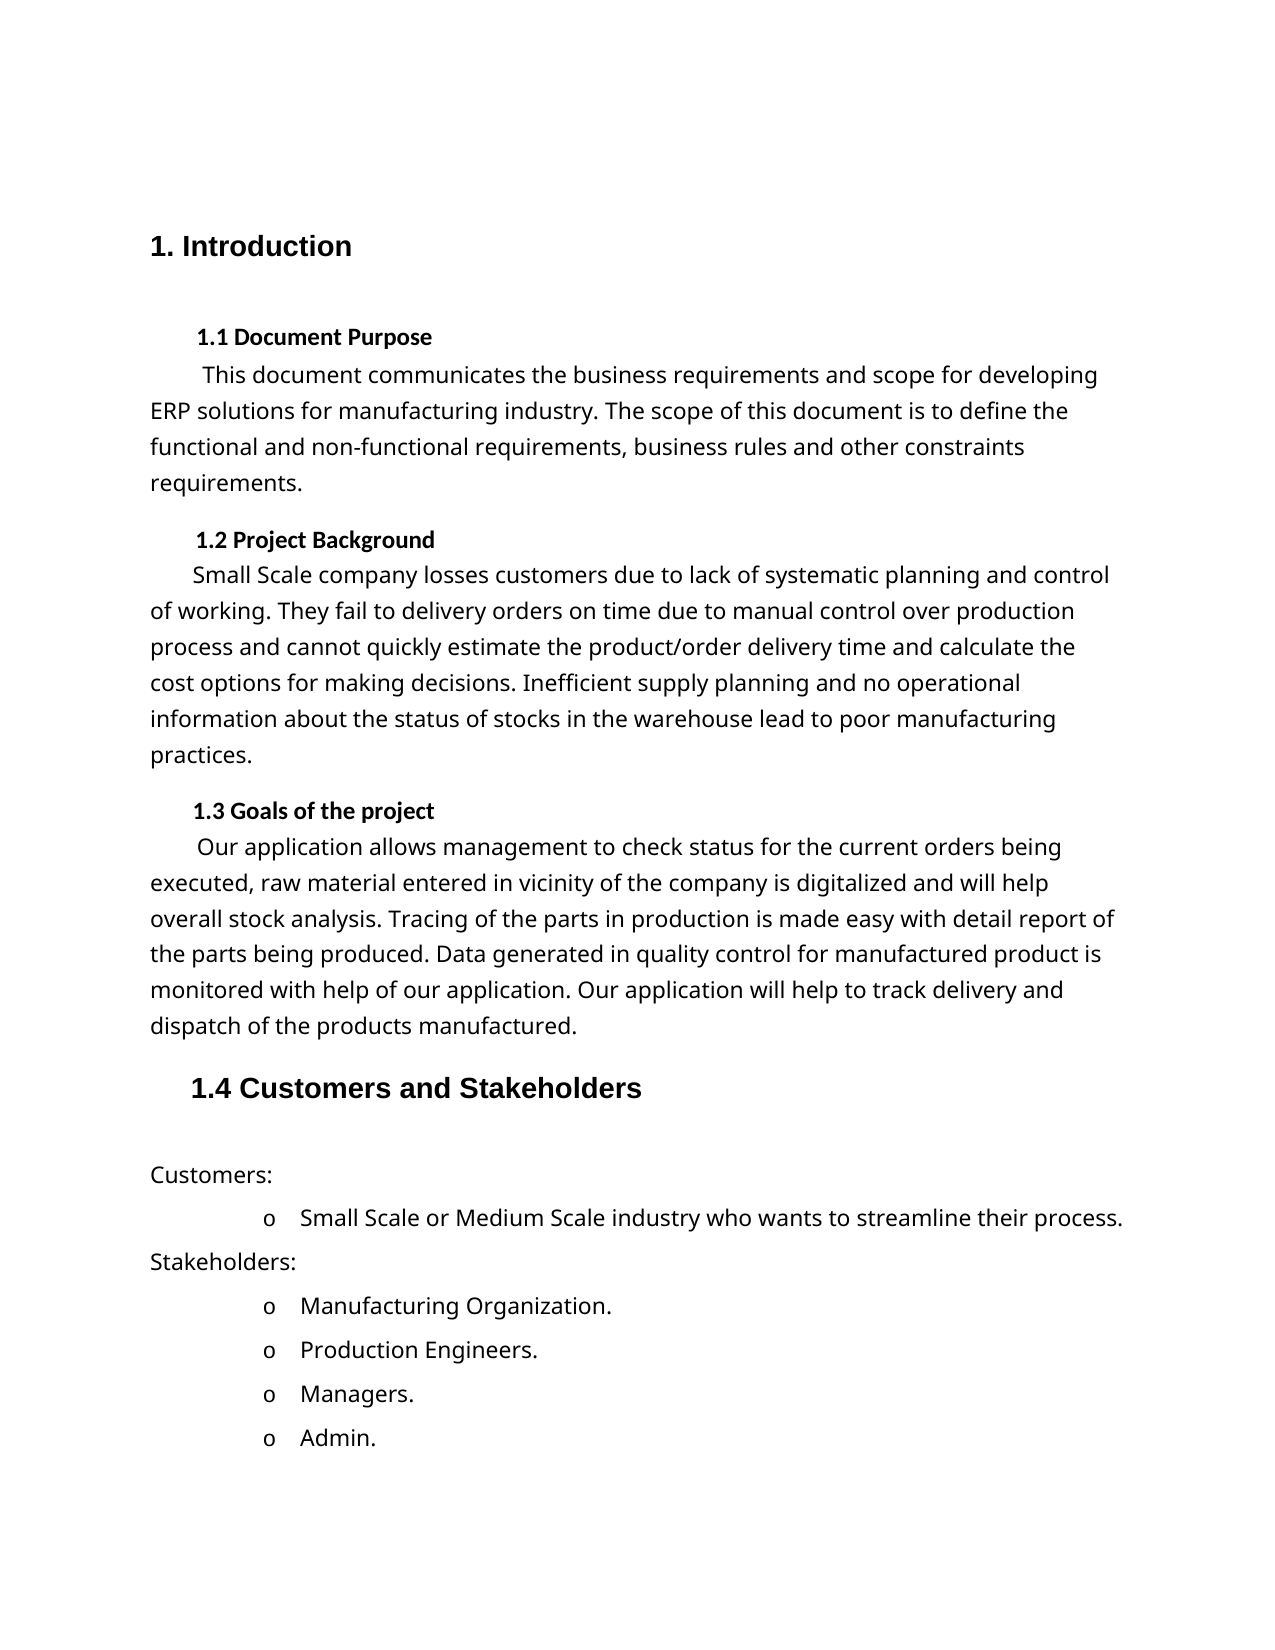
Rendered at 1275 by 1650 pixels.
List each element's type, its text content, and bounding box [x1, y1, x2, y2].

list Small Scale or Medium Scale industry who wants to streamline their process. [262, 1202, 1125, 1234]
list Managers. [262, 1378, 1125, 1409]
text 1.2 Project Background Small Scale company losses customers due to lack of systematic planning and control of working. They fail to delivery orders on time due to manual control over production process and cannot quickly estimate the product/order delivery time and calculate the cost options for making decisions. Inefficient supply planning and no operational information about the status of stocks in the warehouse lead to poor manufacturing practices. [150, 524, 1125, 770]
list Production Engineers. [262, 1334, 1125, 1365]
text Stakeholders: [150, 1246, 1125, 1277]
text 1.1 Document Purpose This document communicates the business requirements and scope for developing ERP solutions for manufacturing industry. The scope of this document is to define the functional and non-functional requirements, business rules and other constraints requirements. [150, 321, 1125, 498]
subtitle 1. Introduction [150, 229, 1125, 263]
text Customers: [150, 1158, 1125, 1190]
list Manufacturing Organization. [262, 1290, 1125, 1321]
list Admin. [262, 1421, 1125, 1453]
subtitle 1.4 Customers and Stakeholders [150, 1071, 1125, 1105]
text 1.3 Goals of the project Our application allows management to check status for the current orders being executed, raw material entered in vicinity of the company is digitalized and will help overall stock analysis. Tracing of the parts in production is made easy with detail report of the parts being produced. Data generated in quality control for manufactured product is monitored with help of our application. Our application will help to track delivery and dispatch of the products manufactured. [150, 795, 1125, 1042]
